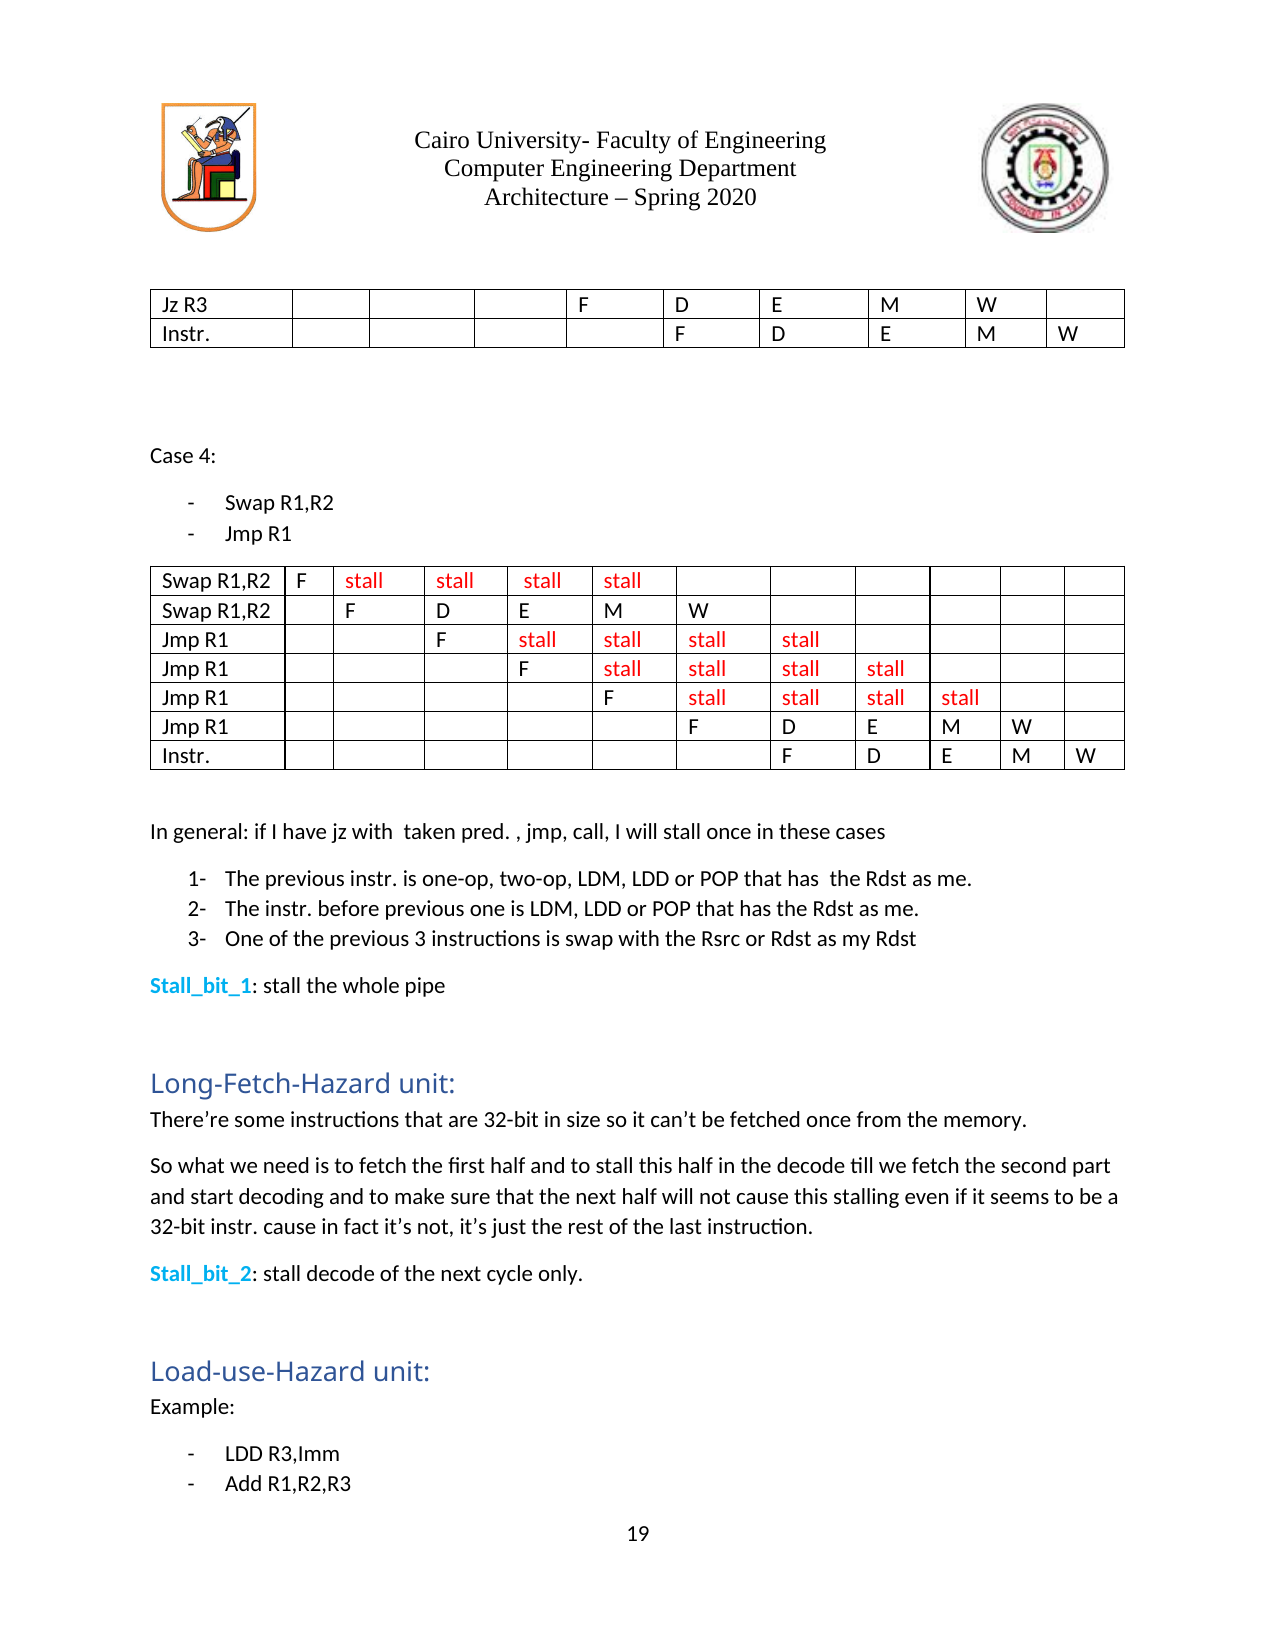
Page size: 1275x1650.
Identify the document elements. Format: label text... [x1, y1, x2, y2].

list The previous instr. is one-op, two-op, LDM, LDD or POP that has the Rdst as me. [187, 864, 1125, 892]
table_cell [567, 319, 663, 347]
table_cell [334, 712, 424, 740]
table_cell stall [771, 683, 855, 711]
table_cell stall [677, 683, 770, 711]
table_header stall [508, 567, 592, 595]
picture [161, 103, 257, 233]
table_header [856, 567, 929, 595]
table_header [677, 567, 770, 595]
table_cell Jmp R1 [151, 683, 284, 711]
table_header [931, 567, 1000, 595]
table_cell F [593, 683, 676, 711]
table_cell stall [508, 625, 592, 653]
table_cell [1001, 625, 1064, 653]
table_cell [286, 741, 333, 769]
table_cell E [856, 712, 929, 740]
table_cell E [869, 319, 965, 347]
table_cell stall [771, 654, 855, 682]
text There’re some instructions that are 32-bit in size so it can’t be fetched once from the memory. [150, 1105, 1125, 1133]
table_cell D [425, 596, 507, 624]
table_cell [931, 654, 1000, 682]
table_cell F [334, 596, 424, 624]
table_header Swap R1,R2 [151, 567, 284, 595]
table_cell [677, 741, 770, 769]
table_cell [475, 290, 566, 318]
list Swap R1,R2 [187, 488, 1125, 517]
table_cell F [508, 654, 592, 682]
table_cell [334, 625, 424, 653]
table_cell stall [677, 625, 770, 653]
table_cell [1001, 683, 1064, 711]
table_cell W [1047, 319, 1124, 347]
text Stall_bit_1: stall the whole pipe [150, 971, 1125, 999]
table_header [1001, 567, 1064, 595]
table_cell W [1065, 741, 1124, 769]
table_cell [508, 683, 592, 711]
text So what we need is to fetch the first half and to stall this half in the decode till we fetch the second part and start decoding and to make sure that the next half will not cause this stalling even if it seems to be a 32-bit instr. cause in fact it’s not, it’s just the rest of the last instruction. [150, 1152, 1125, 1240]
list One of the previous 3 instructions is swap with the Rsrc or Rdst as my Rdst [187, 924, 1125, 952]
table_cell F [771, 741, 855, 769]
table_cell [1065, 625, 1124, 653]
table_cell [593, 712, 676, 740]
table_header [771, 567, 855, 595]
table_cell [1047, 290, 1124, 318]
table_cell [293, 290, 369, 318]
table_cell F [677, 712, 770, 740]
table_cell Jmp R1 [151, 654, 284, 682]
table_cell [334, 741, 424, 769]
table_cell F [664, 319, 759, 347]
table_cell [475, 319, 566, 347]
table_cell W [677, 596, 770, 624]
table_cell [508, 741, 592, 769]
table_cell [1065, 683, 1124, 711]
table_cell [931, 596, 1000, 624]
table_cell [856, 625, 929, 653]
text In general: if I have jz with taken pred. , jmp, call, I will stall once in these cases [150, 817, 1125, 845]
table_cell [856, 596, 929, 624]
table_cell D [760, 319, 868, 347]
table_cell [334, 654, 424, 682]
table_cell [425, 654, 507, 682]
table_cell Instr. [151, 319, 292, 347]
table_header stall [334, 567, 424, 595]
table_cell E [931, 741, 1000, 769]
table_cell [425, 683, 507, 711]
table_cell Swap R1,R2 [151, 596, 284, 624]
table_header [1065, 567, 1124, 595]
table_cell [1001, 654, 1064, 682]
table_cell D [856, 741, 929, 769]
table_cell [293, 319, 369, 347]
table_cell stall [856, 683, 929, 711]
table_cell stall [593, 625, 676, 653]
table_cell W [966, 290, 1046, 318]
table_cell F [425, 625, 507, 653]
text Case 4: [150, 442, 1125, 470]
table_cell Jz R3 [151, 290, 292, 318]
list The instr. before previous one is LDM, LDD or POP that has the Rdst as me. [187, 894, 1125, 922]
table_cell F [567, 290, 663, 318]
subtitle Load-use-Hazard unit: [150, 1353, 1125, 1389]
table_cell [593, 741, 676, 769]
table_cell stall [856, 654, 929, 682]
table_cell [370, 319, 474, 347]
table_header F [286, 567, 333, 595]
table_header stall [425, 567, 507, 595]
table_cell stall [677, 654, 770, 682]
text Stall_bit_2: stall decode of the next cycle only. [150, 1259, 1125, 1287]
table_cell stall [931, 683, 1000, 711]
table_cell [1001, 596, 1064, 624]
table_cell W [1001, 712, 1064, 740]
table_cell [334, 683, 424, 711]
table_cell [1065, 712, 1124, 740]
table_cell M [931, 712, 1000, 740]
table_cell [286, 654, 333, 682]
picture [977, 103, 1114, 233]
table_cell [425, 741, 507, 769]
table_cell Instr. [151, 741, 284, 769]
table_cell [508, 712, 592, 740]
table_cell stall [771, 625, 855, 653]
table_header stall [593, 567, 676, 595]
table_cell Jmp R1 [151, 712, 284, 740]
table_cell M [869, 290, 965, 318]
table_cell [286, 596, 333, 624]
table_cell M [593, 596, 676, 624]
text Example: [150, 1392, 1125, 1420]
table_cell stall [593, 654, 676, 682]
subtitle Long-Fetch-Hazard unit: [150, 1065, 1125, 1102]
list Add R1,R2,R3 [187, 1469, 1125, 1497]
table_cell [286, 712, 333, 740]
table_cell Jmp R1 [151, 625, 284, 653]
table_cell [931, 625, 1000, 653]
table_cell D [771, 712, 855, 740]
table_cell D [664, 290, 759, 318]
table_cell [1065, 596, 1124, 624]
table_cell E [760, 290, 868, 318]
table_cell [425, 712, 507, 740]
table_cell E [508, 596, 592, 624]
table_cell [286, 625, 333, 653]
table_cell [286, 683, 333, 711]
list Jmp R1 [187, 519, 1125, 547]
list LDD R3,Imm [187, 1439, 1125, 1467]
table_cell [370, 290, 474, 318]
table_cell M [966, 319, 1046, 347]
table_cell M [1001, 741, 1064, 769]
table_cell [771, 596, 855, 624]
table_cell [1065, 654, 1124, 682]
